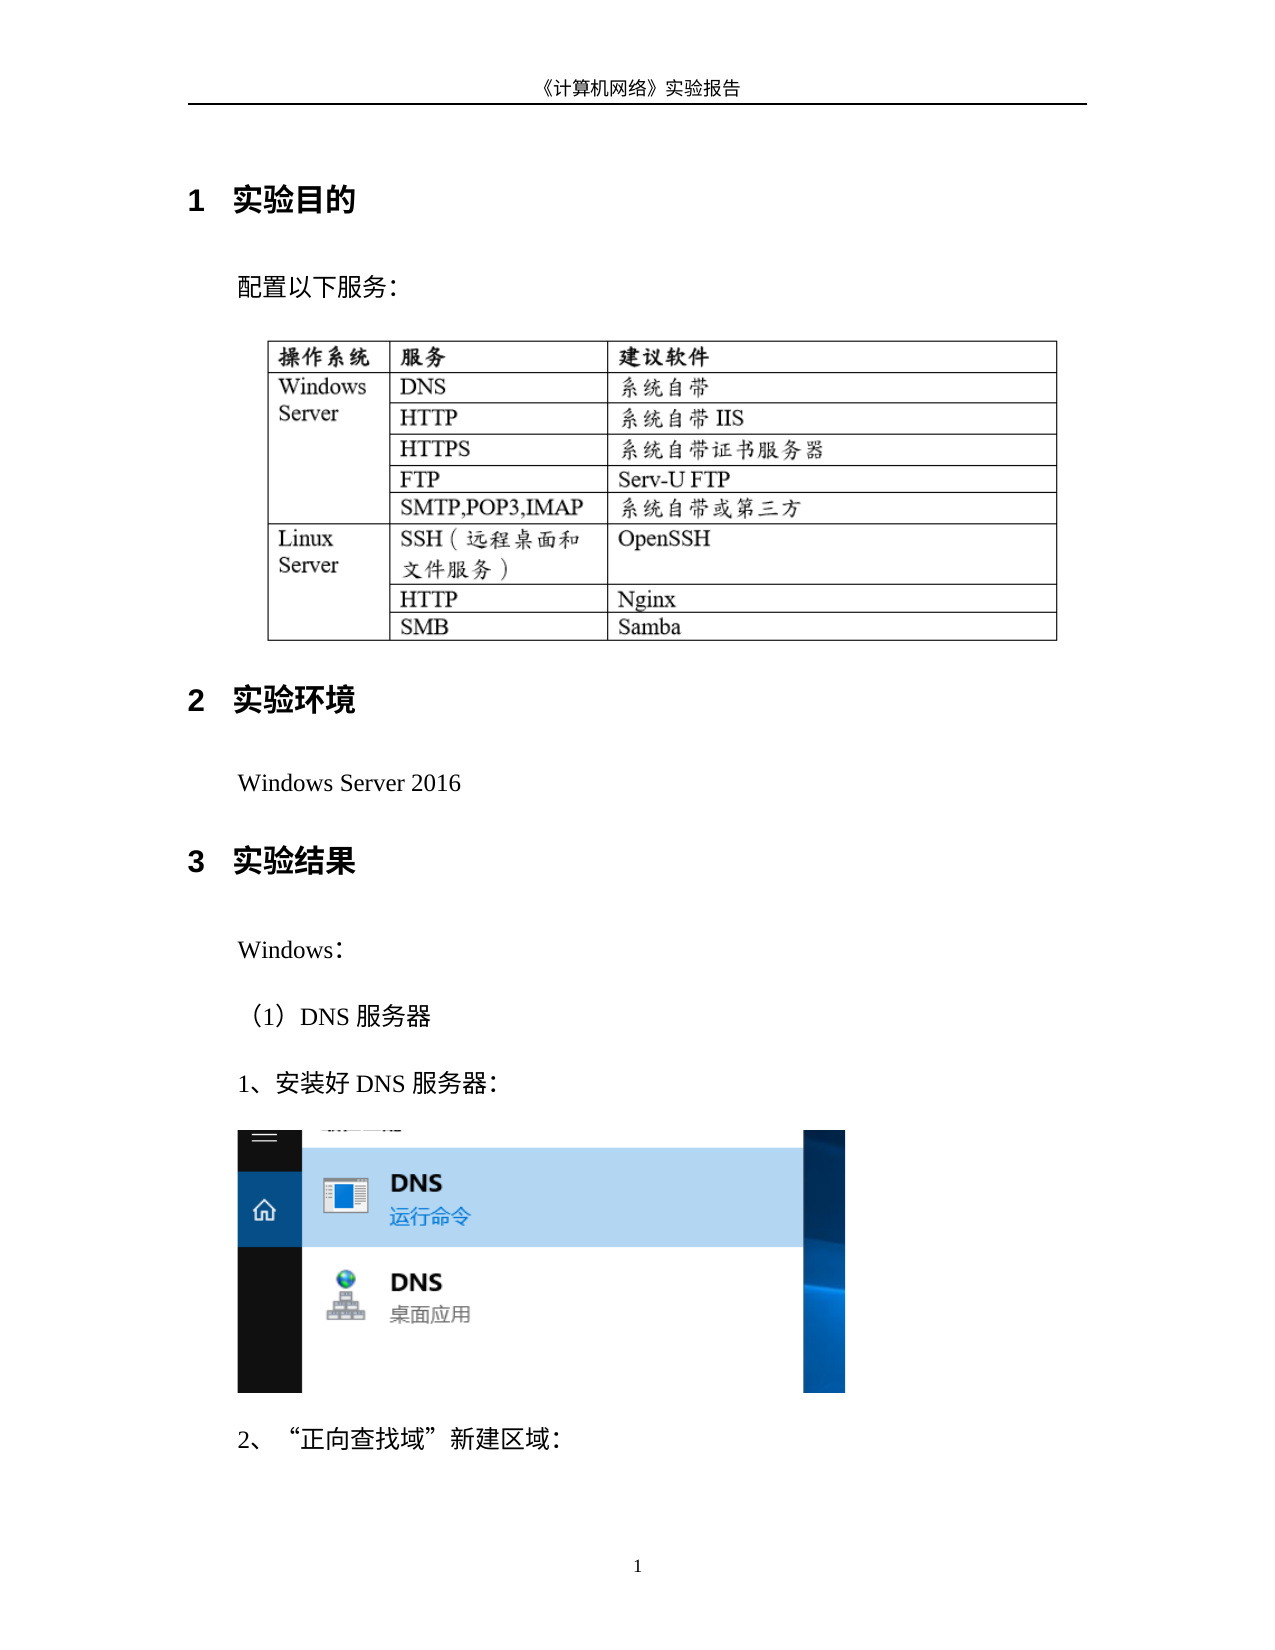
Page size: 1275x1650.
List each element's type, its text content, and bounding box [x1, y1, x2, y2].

picture [237, 1130, 846, 1393]
list 配置以下服务： [187, 268, 1087, 304]
list Windows Server 2016 [187, 768, 1087, 797]
subtitle 实验结果 [187, 836, 1087, 882]
list Windows： [187, 929, 1087, 966]
list 1、安装好 DNS 服务器： [187, 1063, 1087, 1099]
subtitle 实验环境 [187, 676, 1087, 721]
picture [262, 334, 1064, 651]
list 2、“正向查找域”新建区域： [187, 1419, 1087, 1456]
subtitle 实验目的 [187, 175, 1087, 220]
list （1）DNS 服务器 [187, 996, 1087, 1032]
